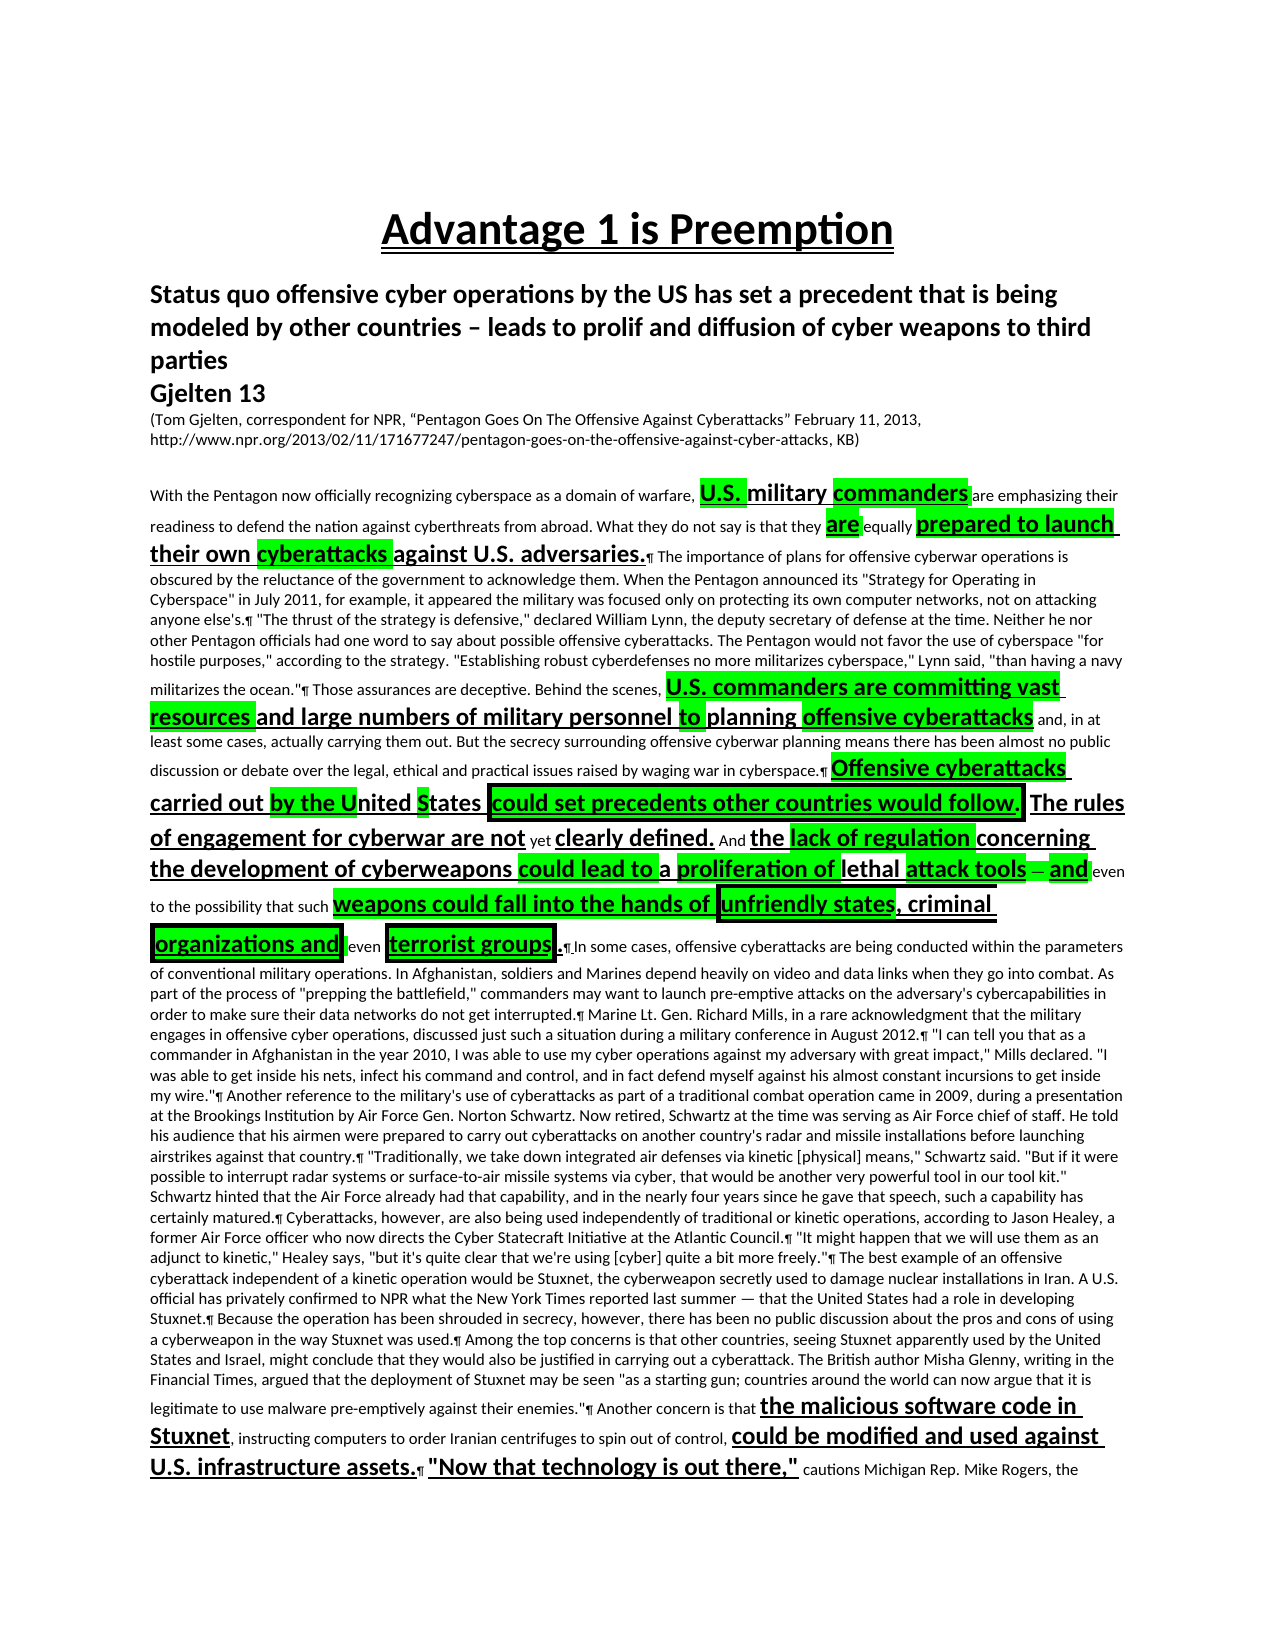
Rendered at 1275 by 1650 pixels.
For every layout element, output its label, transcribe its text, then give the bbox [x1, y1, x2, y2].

text Status quo offensive cyber operations by the US has set a precedent that is being modeled by other countries – leads to prolif and diffusion of cyber weapons to third parties [150, 277, 1125, 376]
text (Tom Gjelten, correspondent for NPR, “Pentagon Goes On The Offensive Against Cyberattacks” February 11, 2013, http://www.npr.org/2013/02/11/171677247/pentagon-goes-on-the-offensive-against-cyber-attacks, KB) [150, 409, 1125, 449]
text Gjelten 13 [150, 376, 1125, 409]
subtitle Advantage 1 is Preemption [150, 200, 1125, 256]
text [150, 477, 1125, 1481]
